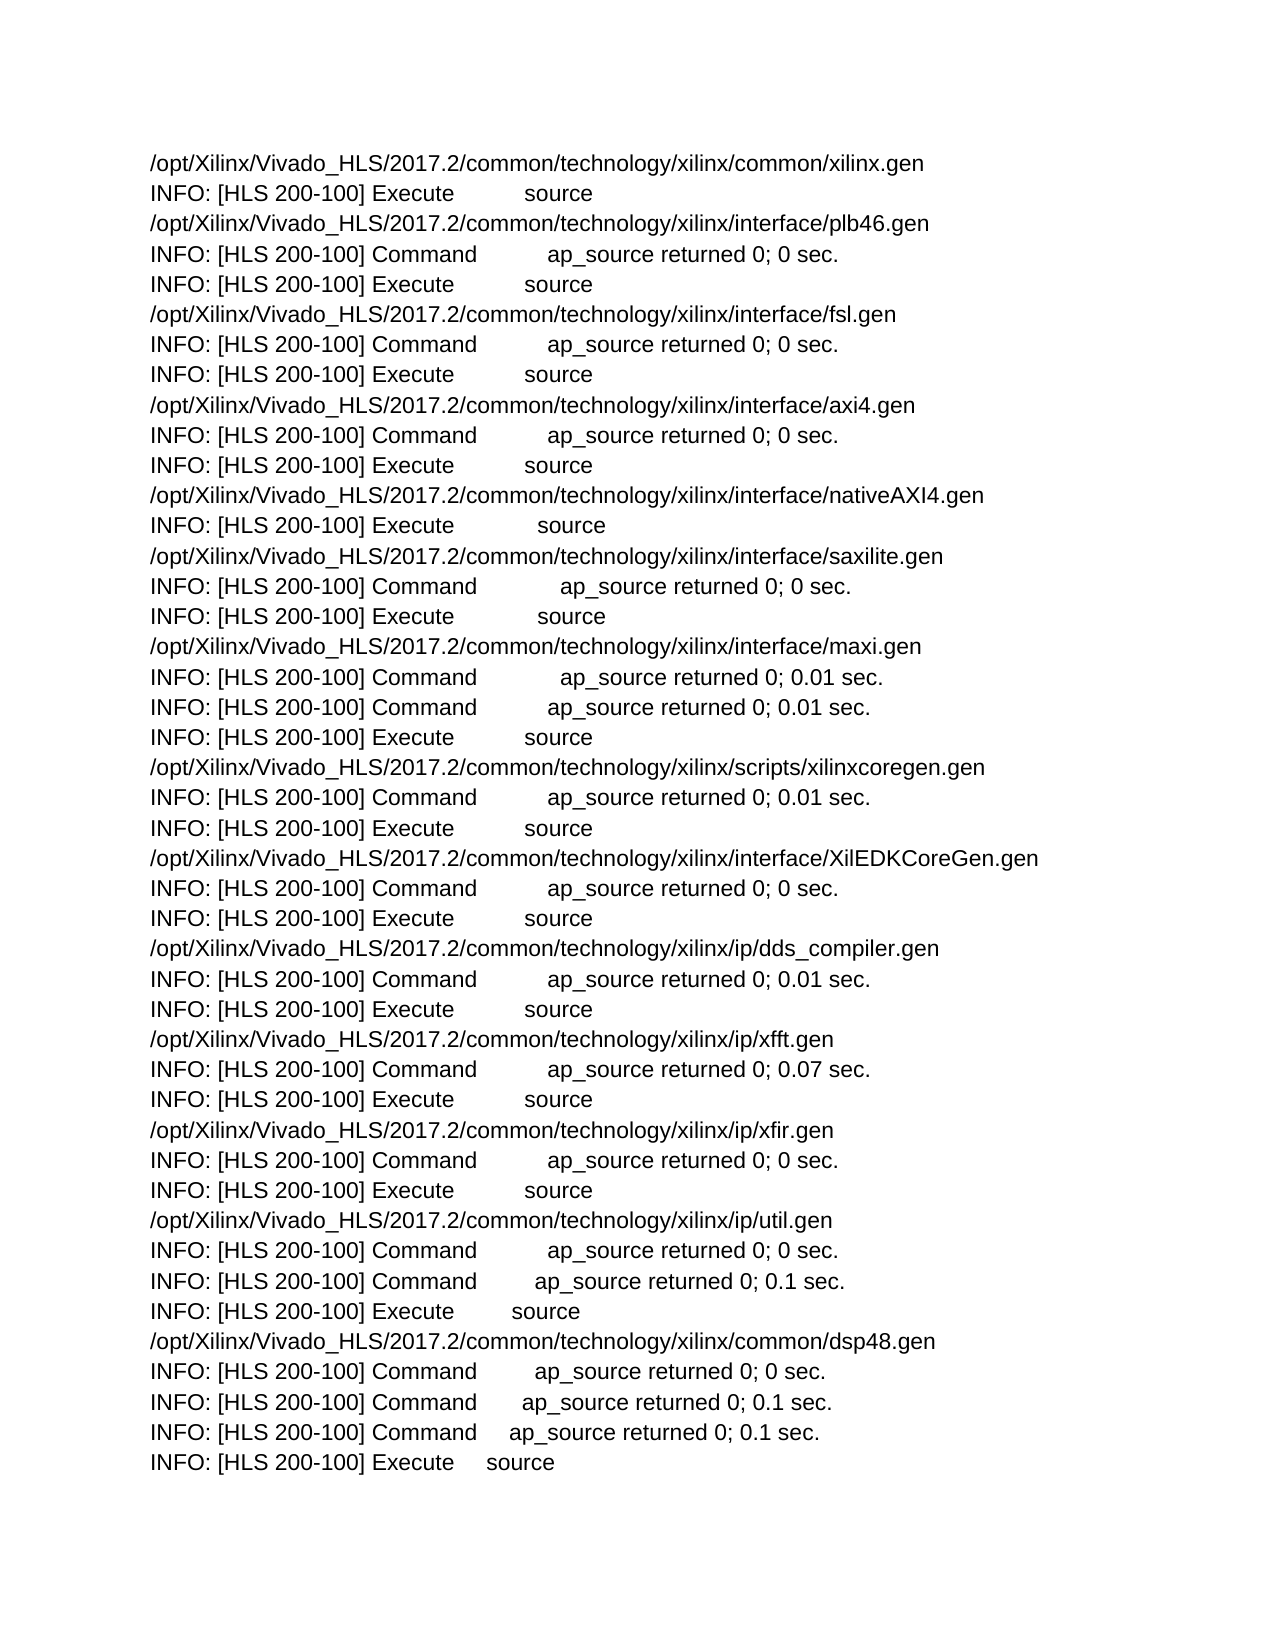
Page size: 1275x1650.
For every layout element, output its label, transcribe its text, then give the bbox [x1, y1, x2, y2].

text INFO: [HLS 200-100] Command ap_source returned 0; 0.01 sec. [150, 694, 1125, 720]
text INFO: [HLS 200-100] Execute source /opt/Xilinx/Vivado_HLS/2017.2/common/technology/xilinx/interface/nativeAXI4.gen [150, 452, 1125, 509]
text INFO: [HLS 200-100] Command ap_source returned 0; 0 sec. [150, 1237, 1125, 1264]
text INFO: [HLS 200-100] Command ap_source returned 0; 0 sec. [150, 875, 1125, 901]
text INFO: [HLS 200-100] Command ap_source returned 0; 0.1 sec. [150, 1268, 1125, 1294]
text INFO: [HLS 200-100] Command ap_source returned 0; 0.1 sec. [150, 1419, 1125, 1445]
text INFO: [HLS 200-100] Command ap_source returned 0; 0.01 sec. [150, 784, 1125, 811]
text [150, 150, 1125, 176]
text INFO: [HLS 200-100] Execute source /opt/Xilinx/Vivado_HLS/2017.2/common/technology/xilinx/interface/saxilite.gen [150, 512, 1125, 569]
text INFO: [HLS 200-100] Execute source /opt/Xilinx/Vivado_HLS/2017.2/common/technology/xilinx/interface/fsl.gen [150, 271, 1125, 327]
text INFO: [HLS 200-100] Execute source /opt/Xilinx/Vivado_HLS/2017.2/common/technology/xilinx/interface/plb46.gen [150, 180, 1125, 237]
text INFO: [HLS 200-100] Execute source /opt/Xilinx/Vivado_HLS/2017.2/common/technology/xilinx/common/dsp48.gen [150, 1298, 1125, 1354]
text INFO: [HLS 200-100] Command ap_source returned 0; 0.01 sec. [150, 966, 1125, 992]
text INFO: [HLS 200-100] Execute source /opt/Xilinx/Vivado_HLS/2017.2/common/technology/xilinx/ip/xfft.gen [150, 996, 1125, 1052]
text INFO: [HLS 200-100] Command ap_source returned 0; 0 sec. [150, 573, 1125, 599]
text INFO: [HLS 200-100] Execute source /opt/Xilinx/Vivado_HLS/2017.2/common/technology/xilinx/interface/axi4.gen [150, 361, 1125, 418]
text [150, 1449, 1125, 1475]
text INFO: [HLS 200-100] Execute source /opt/Xilinx/Vivado_HLS/2017.2/common/technology/xilinx/ip/xfir.gen [150, 1086, 1125, 1143]
text INFO: [HLS 200-100] Command ap_source returned 0; 0.1 sec. [150, 1388, 1125, 1415]
text INFO: [HLS 200-100] Execute source /opt/Xilinx/Vivado_HLS/2017.2/common/technology/xilinx/interface/XilEDKCoreGen.gen [150, 814, 1125, 871]
text INFO: [HLS 200-100] Command ap_source returned 0; 0.01 sec. [150, 663, 1125, 690]
text INFO: [HLS 200-100] Execute source /opt/Xilinx/Vivado_HLS/2017.2/common/technology/xilinx/scripts/xilinxcoregen.gen [150, 724, 1125, 781]
text INFO: [HLS 200-100] Execute source /opt/Xilinx/Vivado_HLS/2017.2/common/technology/xilinx/ip/dds_compiler.gen [150, 905, 1125, 962]
text INFO: [HLS 200-100] Command ap_source returned 0; 0 sec. [150, 331, 1125, 358]
text INFO: [HLS 200-100] Command ap_source returned 0; 0 sec. [150, 1358, 1125, 1385]
text INFO: [HLS 200-100] Command ap_source returned 0; 0 sec. [150, 241, 1125, 267]
text INFO: [HLS 200-100] Command ap_source returned 0; 0 sec. [150, 422, 1125, 448]
text INFO: [HLS 200-100] Command ap_source returned 0; 0 sec. [150, 1147, 1125, 1173]
text INFO: [HLS 200-100] Command ap_source returned 0; 0.07 sec. [150, 1056, 1125, 1083]
text INFO: [HLS 200-100] Execute source /opt/Xilinx/Vivado_HLS/2017.2/common/technology/xilinx/ip/util.gen [150, 1177, 1125, 1234]
text INFO: [HLS 200-100] Execute source /opt/Xilinx/Vivado_HLS/2017.2/common/technology/xilinx/interface/maxi.gen [150, 603, 1125, 660]
